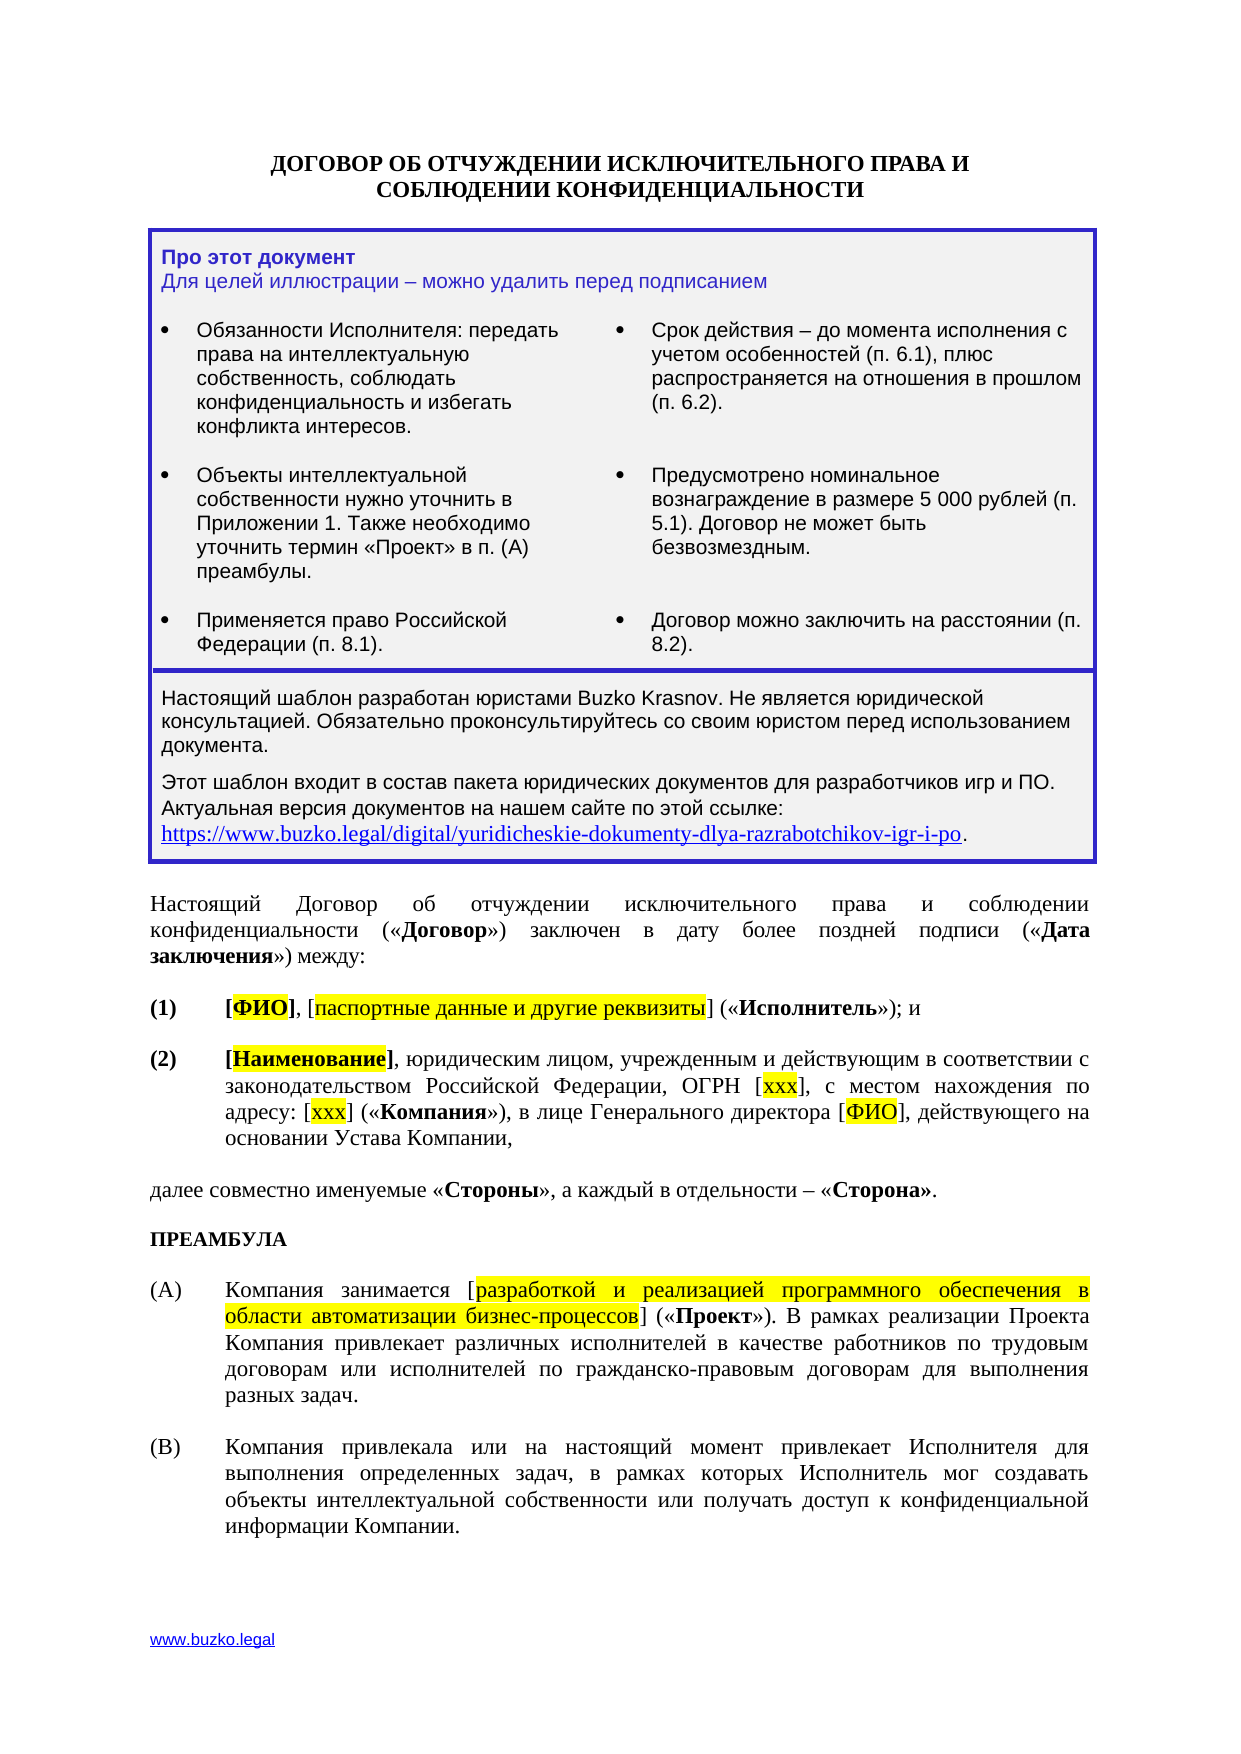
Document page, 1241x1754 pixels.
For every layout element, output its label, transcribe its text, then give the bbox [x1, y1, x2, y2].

text Компания привлекала или на настоящий момент привлекает Исполнителя для выполнения определенных задач, в рамках которых Исполнитель мог создавать объекты интеллектуальной собственности или получать доступ к конфиденциальной информации Компании. [150, 1433, 1090, 1538]
table_cell Предусмотрено номинальное вознаграждение в размере 5 000 рублей (п. 5.1). Договор не может быть безвозмездным. [605, 450, 1093, 595]
table_cell Обязанности Исполнителя: передать права на интеллектуальную собственность, соблюдать конфиденциальность и избегать конфликта интересов. [152, 305, 605, 450]
table_cell Договор можно заключить на расстоянии (п. 8.2). [605, 595, 1093, 668]
text Настоящий Договор об отчуждении исключительного права и соблюдении конфиденциальности («Договор») заключен в дату более поздней подписи («Дата заключения») между: [150, 890, 1090, 969]
title ДОГОВОР ОБ ОТЧУЖДЕНИИ ИСКЛЮЧИТЕЛЬНОГО ПРАВА И СОБЛЮДЕНИИ КОНФИДЕНЦИАЛЬНОСТИ [150, 150, 1090, 203]
text (2) [Наименование], юридическим лицом, учрежденным и действующим в соответствии с законодательством Российской Федерации, ОГРН [xxx], с местом нахождения по адресу: [xxx] («Компания»), в лице Генерального директора [ФИО], действующего на основании Устава Компании, [150, 1045, 1090, 1151]
text Компания занимается [разработкой и реализацией программного обеспечения в области автоматизации бизнес-процессов] («Проект»). В рамках реализации Проекта Компания привлекает различных исполнителей в качестве работников по трудовым договорам или исполнителей по гражданско-правовым договорам для выполнения разных задач. [150, 1276, 1090, 1408]
table_header Про этот документ Для целей иллюстрации – можно удалить перед подписанием [152, 232, 1093, 305]
subtitle ПРЕАМБУЛА [150, 1227, 1090, 1251]
table_cell Объекты интеллектуальной собственности нужно уточнить в Приложении 1. Также необходимо уточнить термин «Проект» в п. (A) преамбулы. [152, 450, 605, 595]
text (1) [ФИО], [паспортные данные и другие реквизиты] («Исполнитель»); и [706, 994, 1090, 1020]
table_cell Срок действия – до момента исполнения с учетом особенностей (п. 6.1), плюс распространяется на отношения в прошлом (п. 6.2). [605, 305, 1093, 450]
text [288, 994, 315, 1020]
text далее совместно именуемые «Стороны», а каждый в отдельности – «Сторона». [150, 1176, 1090, 1202]
table_cell Настоящий шаблон разработан юристами Buzko Krasnov. Не является юридической консультацией. Обязательно проконсультируйтесь со своим юристом перед использованием документа. Этот шаблон входит в состав пакета юридических документов для разработчиков игр и ПО. Актуальная версия документов на нашем сайте по этой ссылке: https://www.buzko.legal/digital/yuridicheskie-dokumenty-dlya-razrabotchikov-igr-i-po. [152, 669, 1093, 859]
table_cell Применяется право Российской Федерации (п. 8.1). [152, 595, 605, 668]
